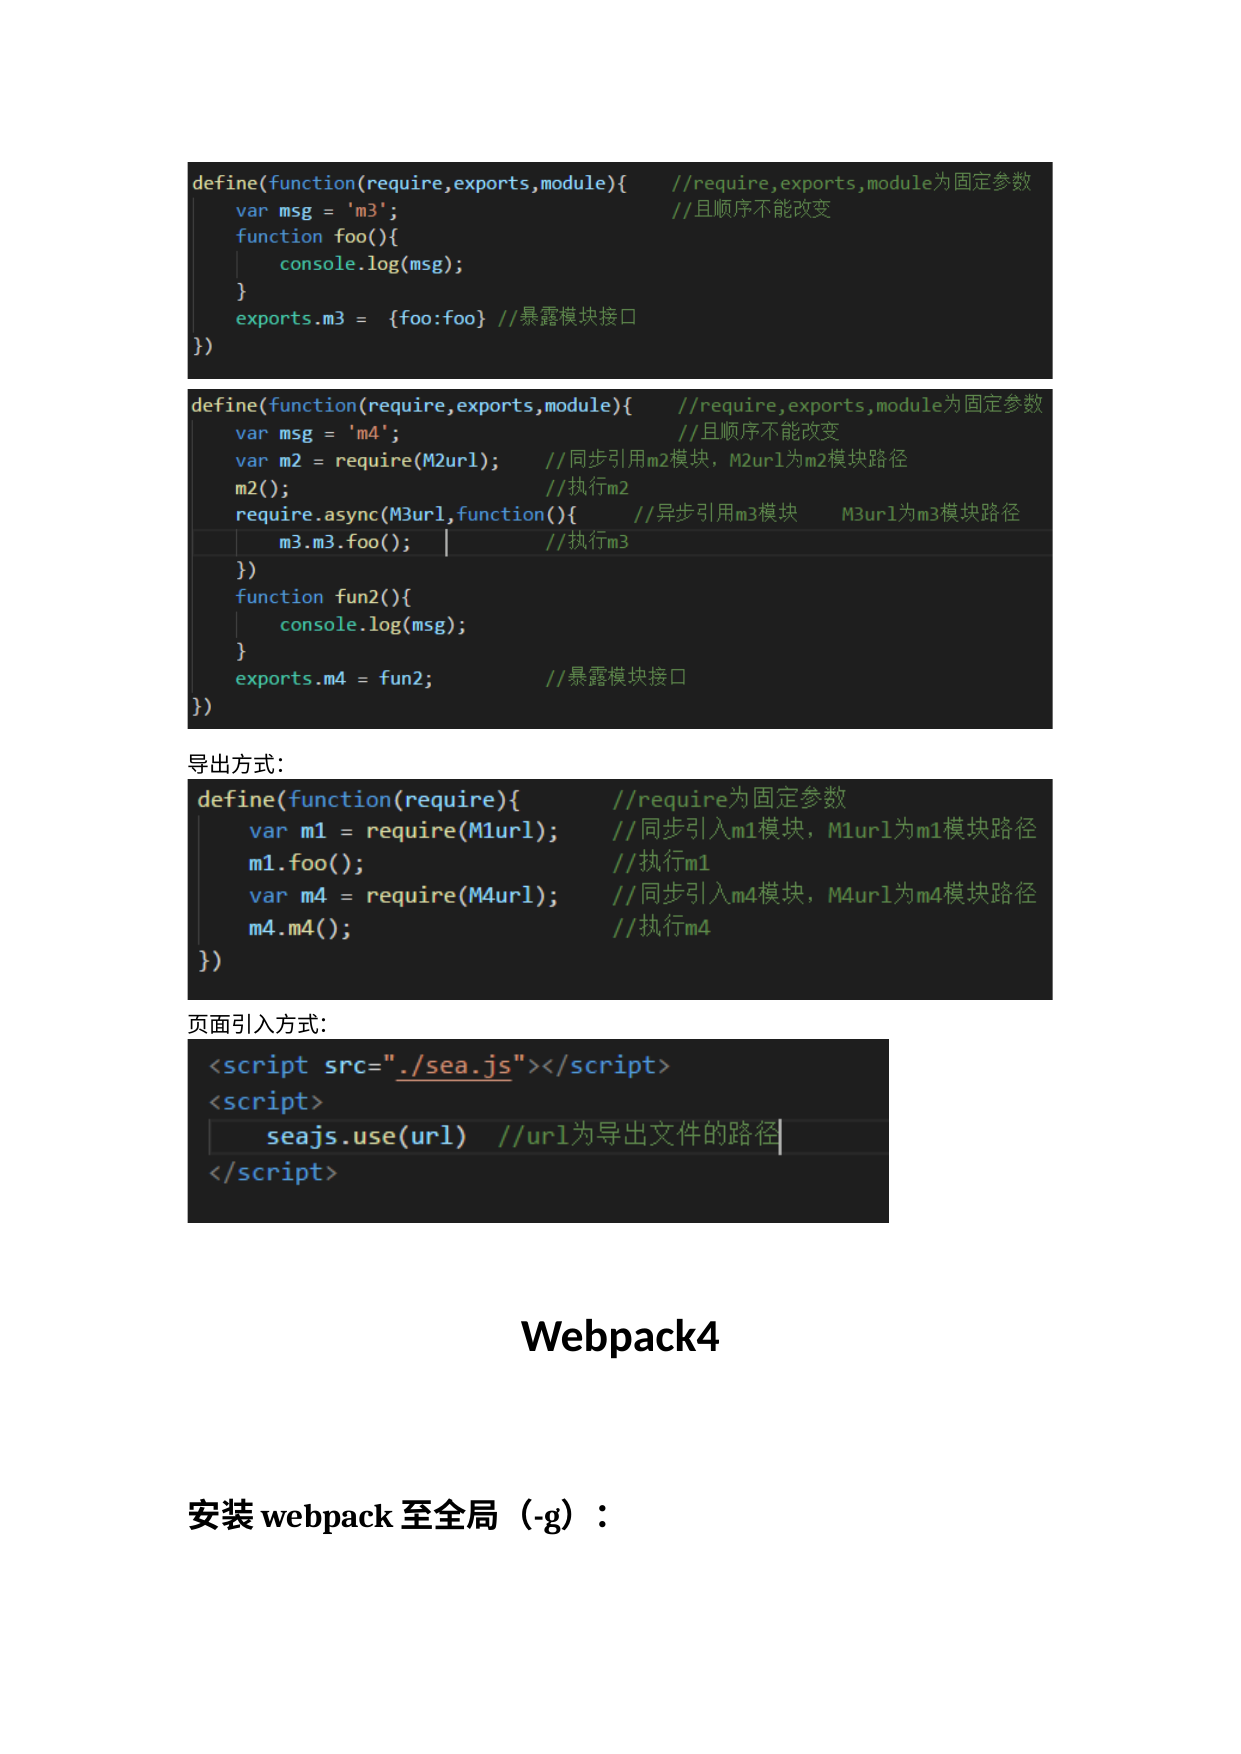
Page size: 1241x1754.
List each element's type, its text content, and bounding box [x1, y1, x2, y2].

picture [187, 389, 1053, 729]
picture [187, 1039, 889, 1223]
subtitle 安装webpack至全局（-g）： [187, 1481, 1053, 1546]
text 页面引入方式： [187, 1007, 1053, 1039]
picture [187, 162, 1053, 379]
text 导出方式： [187, 747, 1053, 779]
picture [187, 779, 1053, 1000]
subtitle Webpack4 [187, 1302, 1053, 1367]
